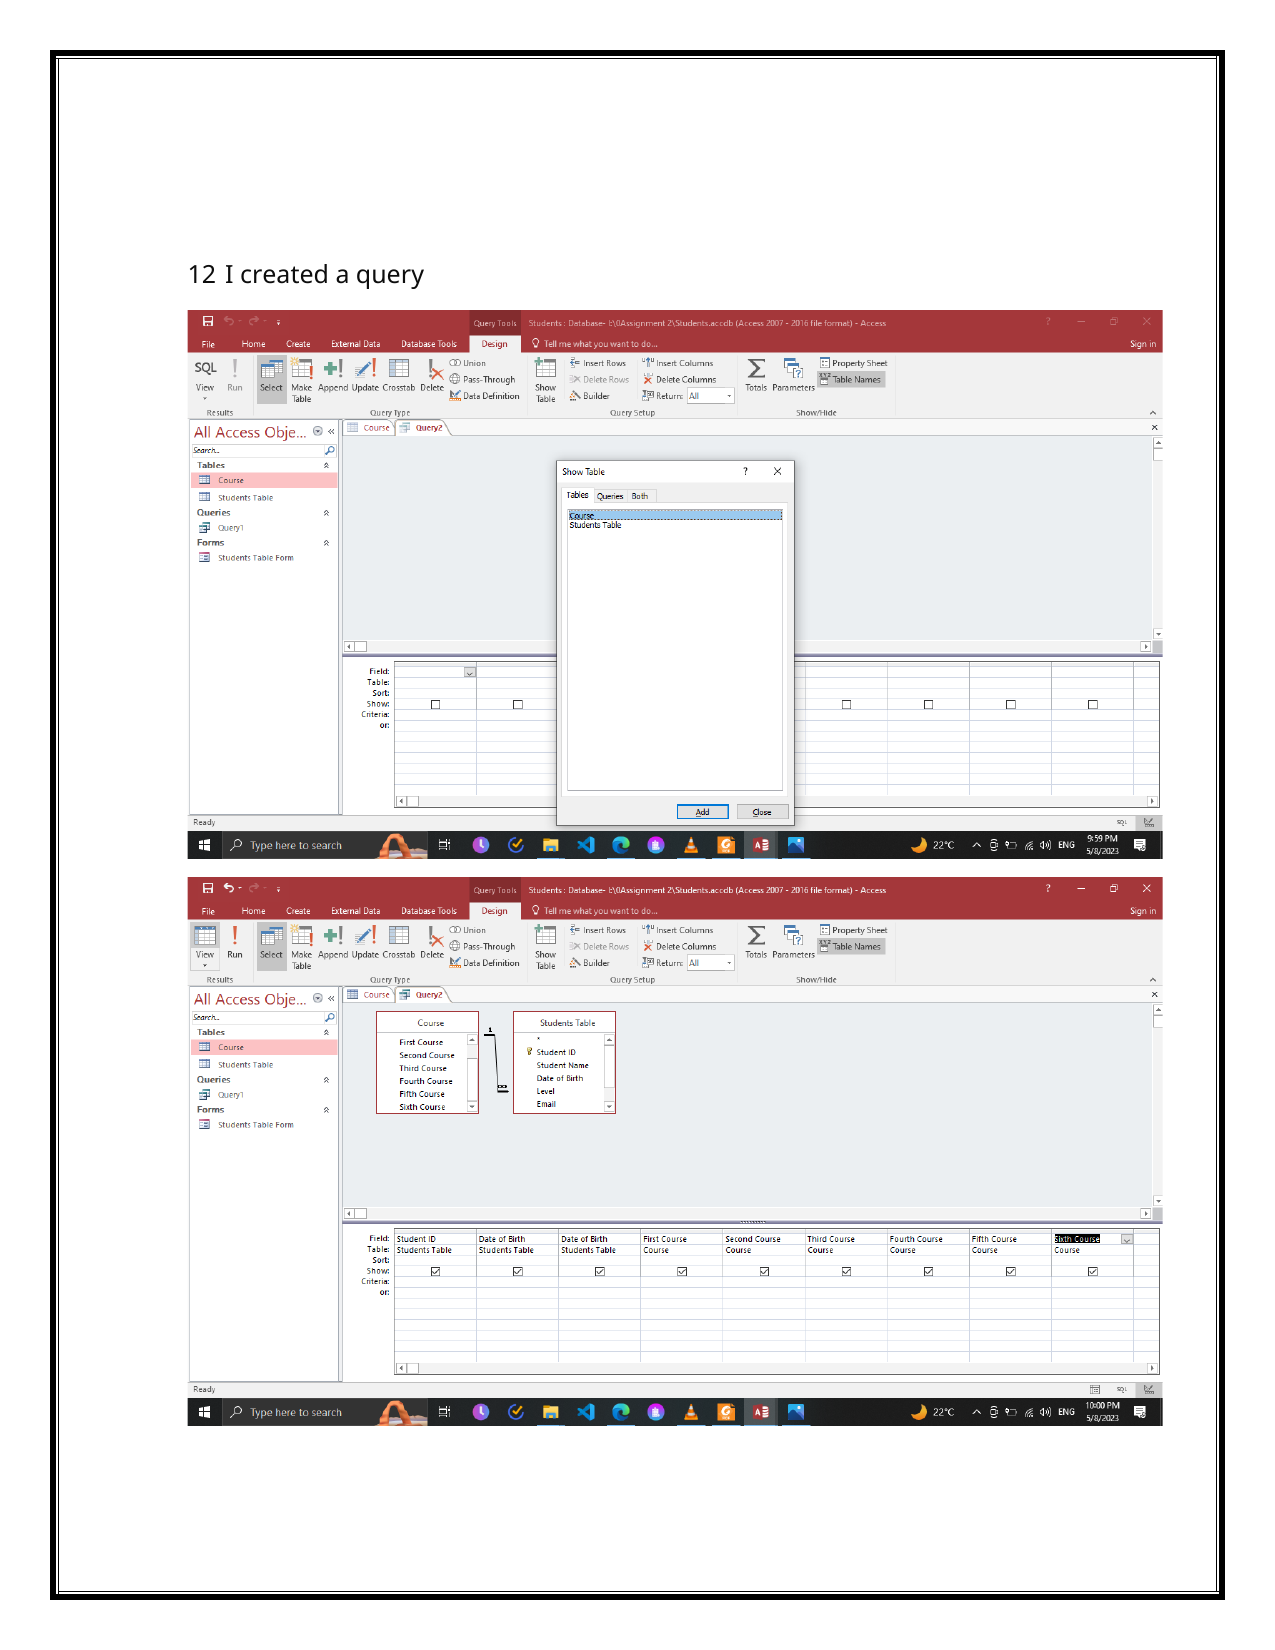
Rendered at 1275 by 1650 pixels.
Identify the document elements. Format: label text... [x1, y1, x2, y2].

picture [187, 877, 1163, 1426]
picture [187, 310, 1163, 859]
list I created a query [187, 257, 1125, 291]
